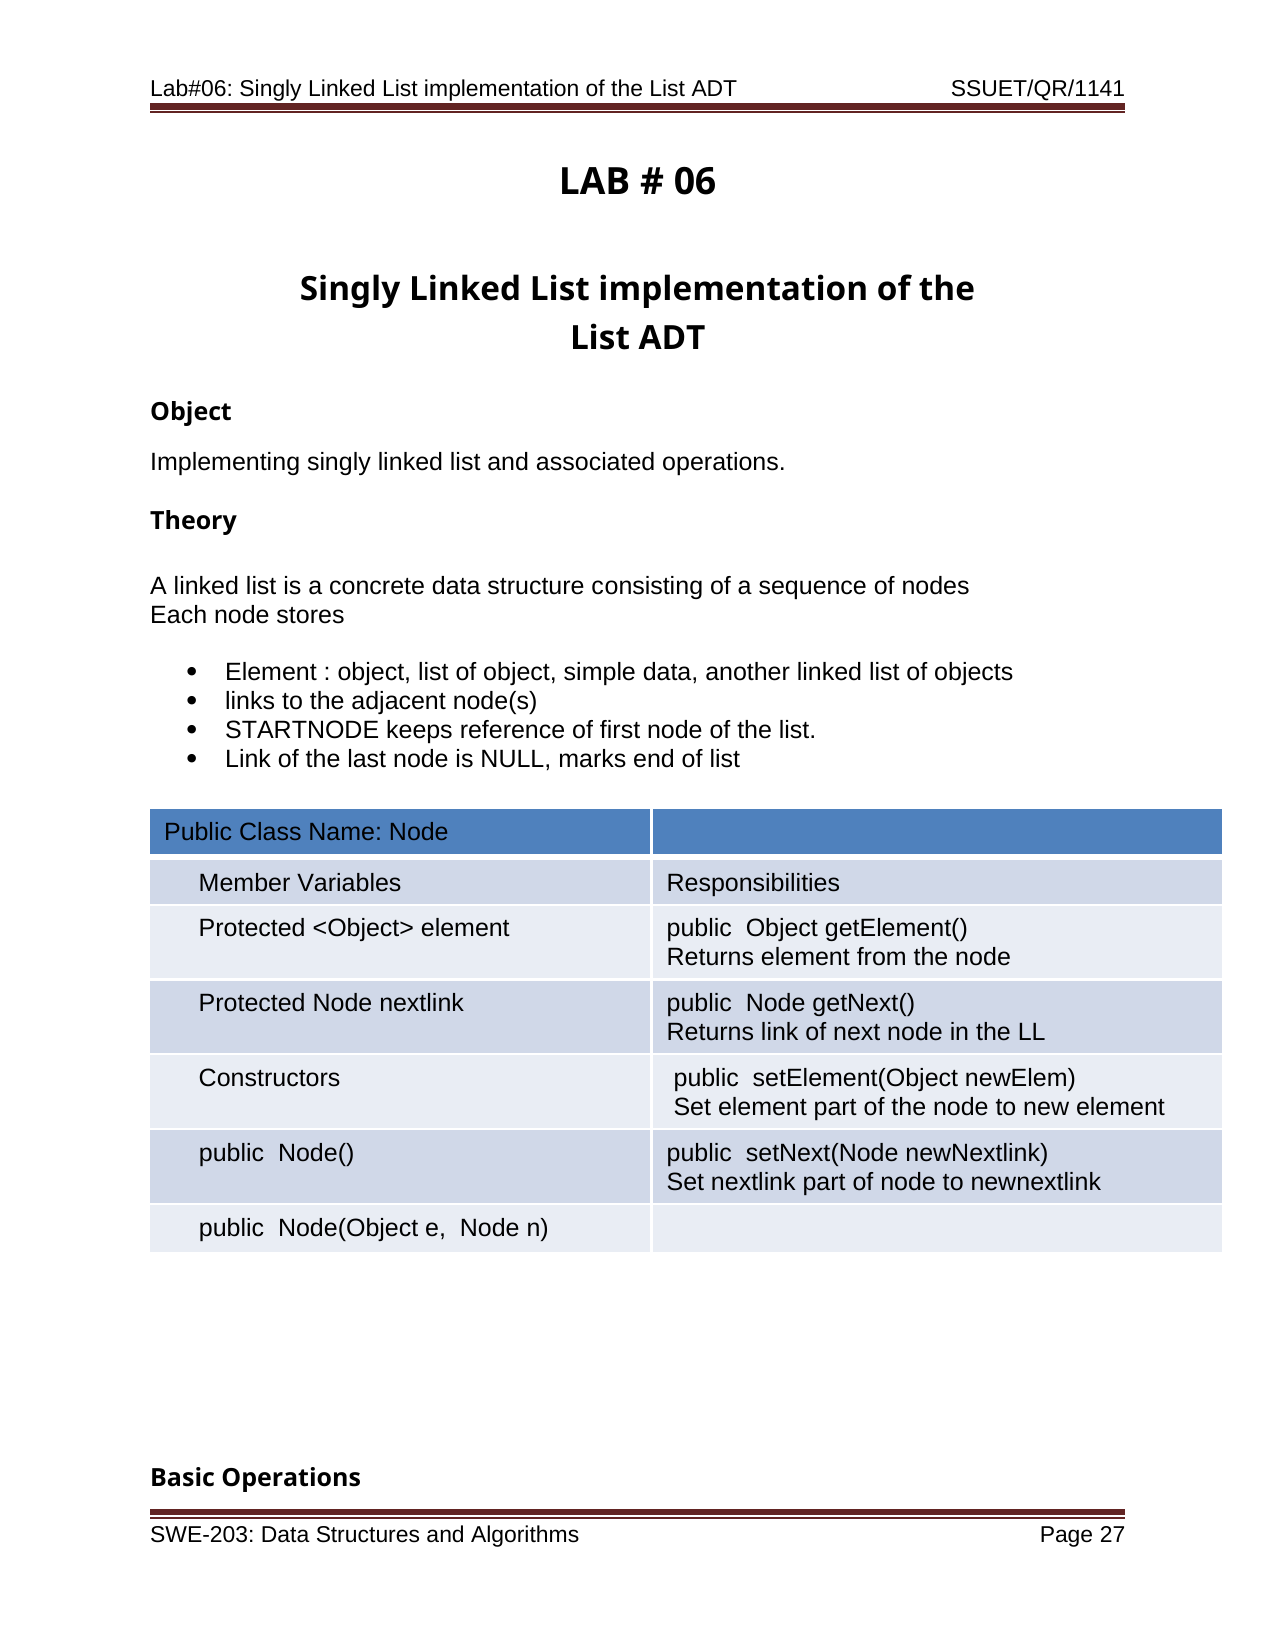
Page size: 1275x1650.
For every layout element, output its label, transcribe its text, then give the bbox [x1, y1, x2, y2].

table_cell Member Variables [150, 860, 650, 904]
text Each node stores [150, 600, 1125, 628]
text A linked list is a concrete data structure consisting of a sequence of nodes [150, 571, 1125, 599]
table_cell Protected <Object> element [150, 906, 650, 978]
table_cell public Node getNext() Returns link of next node in the LL [653, 981, 1222, 1053]
text List ADT [150, 314, 1125, 359]
table_cell public Object getElement() Returns element from the node [653, 906, 1222, 978]
text Theory [150, 502, 1125, 537]
table_cell Protected Node nextlink [150, 981, 650, 1053]
table_cell public setElement(Object newElem) Set element part of the node to new element [653, 1055, 1222, 1128]
table_cell Constructors [150, 1055, 650, 1128]
text LAB # 06 [150, 154, 1125, 205]
table_cell [653, 1205, 1222, 1252]
list Element : object, list of object, simple data, another linked list of objects [187, 657, 1125, 686]
table_cell public Node() [150, 1130, 650, 1203]
list STARTNODE keeps reference of first node of the list. [187, 715, 1125, 744]
table_header Public Class Name: Node [150, 809, 650, 854]
table_header [653, 809, 1222, 854]
table_cell Responsibilities [653, 860, 1222, 904]
table_cell public setNext(Node newNextlink) Set nextlink part of node to newnextlink [653, 1130, 1222, 1203]
text Implementing singly linked list and associated operations. [150, 447, 1125, 476]
table_cell public Node(Object e, Node n) [150, 1205, 650, 1252]
text Object [150, 394, 1125, 428]
text Basic Operations [150, 1459, 1125, 1494]
list Link of the last node is NULL, marks end of list [187, 744, 1125, 773]
text Singly Linked List implementation of the [150, 264, 1125, 310]
list links to the adjacent node(s) [187, 686, 1125, 715]
